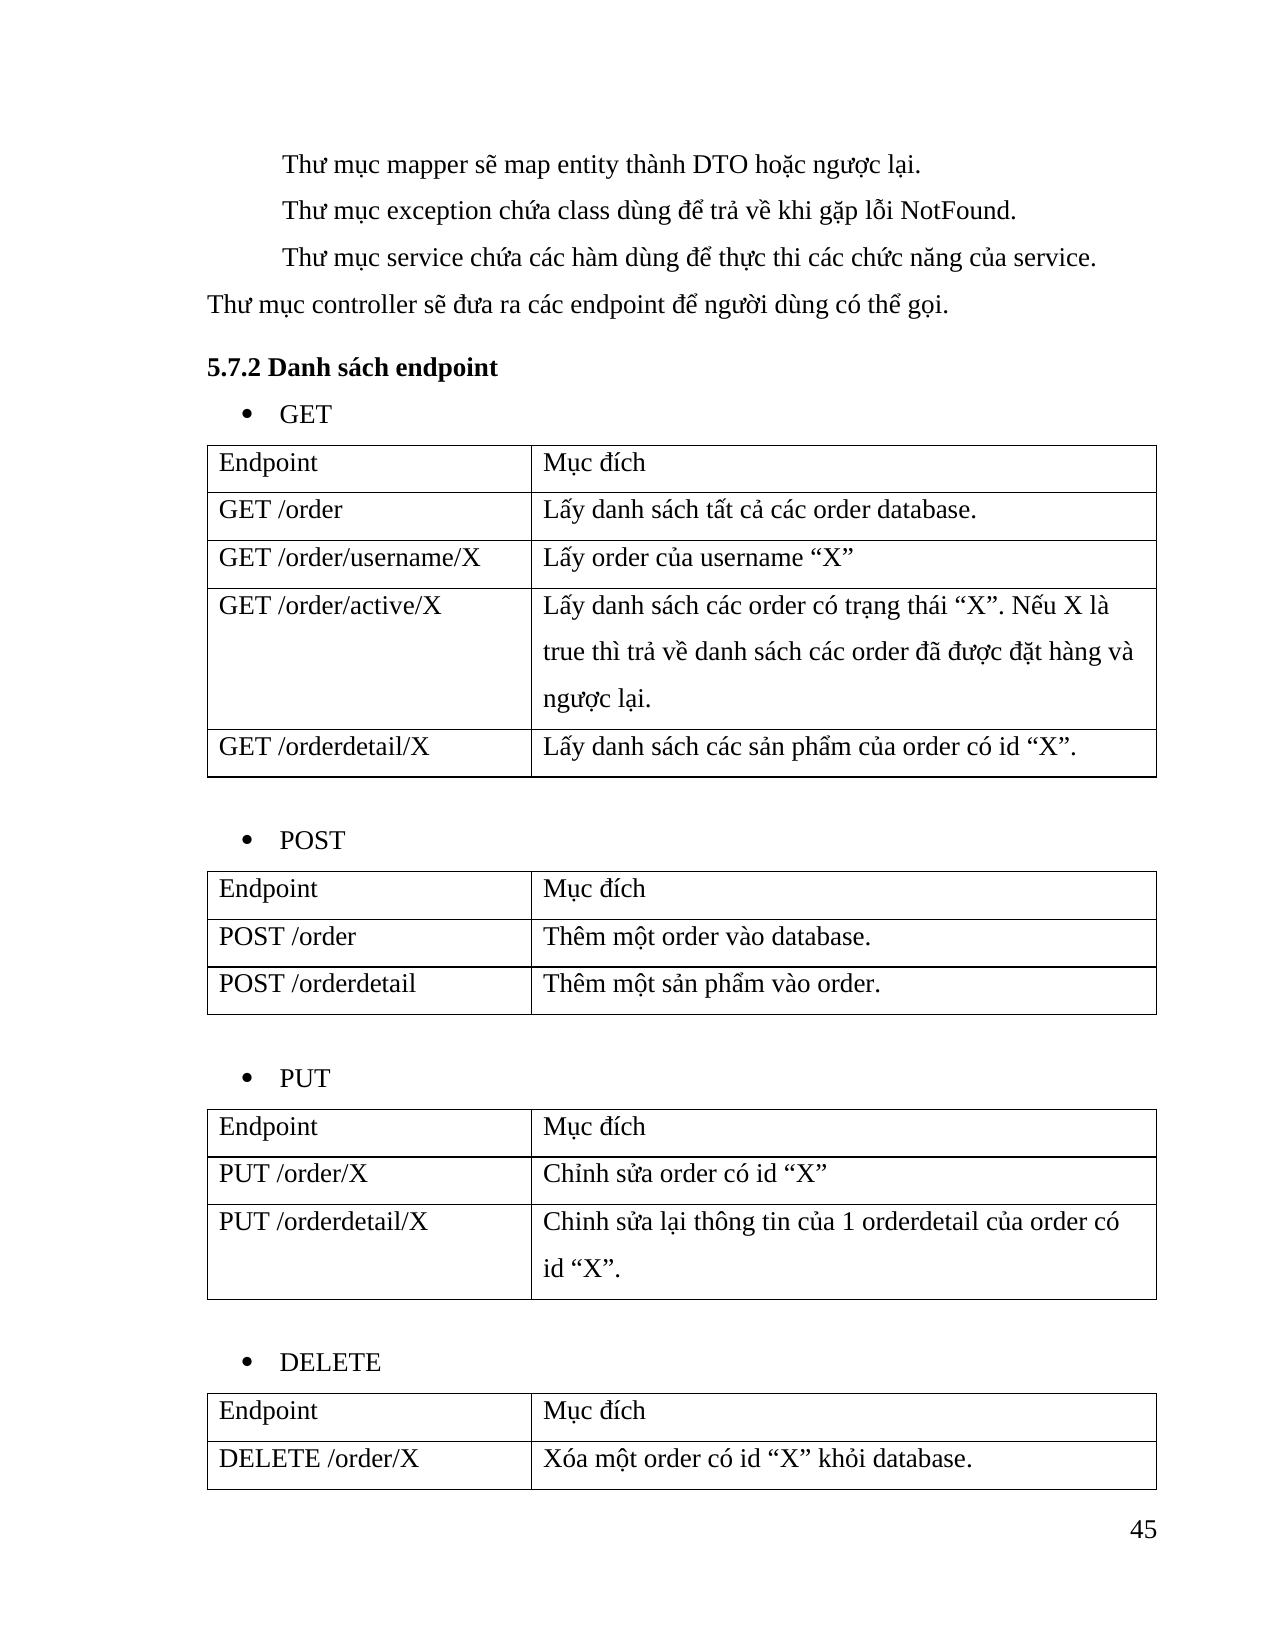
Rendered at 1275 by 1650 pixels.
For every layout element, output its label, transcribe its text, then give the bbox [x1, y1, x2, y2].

table_header Mục đích [532, 1394, 1156, 1441]
table_header Mục đích [532, 1110, 1156, 1156]
table_cell Lấy danh sách các order có trạng thái “X”. Nếu X là true thì trả về danh sách các order đã được đặt hàng và ngược lại. [532, 589, 1156, 729]
table_cell GET /order [208, 493, 531, 540]
text Thư mục service chứa các hàm dùng để thực thi các chức năng của service. [207, 241, 1157, 272]
table_cell PUT /orderdetail/X [208, 1205, 531, 1298]
table_cell Thêm một sản phẩm vào order. [532, 968, 1156, 1014]
table_header Endpoint [208, 872, 531, 919]
table_cell PUT /order/X [208, 1158, 531, 1204]
list GET [242, 398, 1157, 429]
table_cell GET /orderdetail/X [208, 730, 531, 776]
text Thư mục exception chứa class dùng để trả về khi gặp lỗi NotFound. [207, 194, 1157, 226]
text Thư mục controller sẽ đưa ra các endpoint để người dùng có thể gọi. [207, 288, 1157, 319]
table_header Mục đích [532, 446, 1156, 492]
table_header Endpoint [208, 1394, 531, 1441]
list DELETE [242, 1346, 1157, 1377]
table_cell GET /order/username/X [208, 541, 531, 588]
table_cell GET /order/active/X [208, 589, 531, 729]
table_cell POST /orderdetail [208, 968, 531, 1014]
list PUT [242, 1062, 1157, 1093]
table_header Mục đích [532, 872, 1156, 919]
table_cell Xóa một order có id “X” khỏi database. [532, 1442, 1156, 1488]
text Thư mục mapper sẽ map entity thành DTO hoặc ngược lại. [207, 148, 1157, 179]
table_header Endpoint [208, 446, 531, 492]
table_cell DELETE /order/X [208, 1442, 531, 1488]
table_cell Chỉnh sửa order có id “X” [532, 1158, 1156, 1204]
table_header Endpoint [208, 1110, 531, 1156]
table_cell Thêm một order vào database. [532, 920, 1156, 966]
table_cell Lấy danh sách các sản phẩm của order có id “X”. [532, 730, 1156, 776]
list POST [242, 824, 1157, 855]
table_cell Lấy danh sách tất cả các order database. [532, 493, 1156, 540]
table_cell Lấy order của username “X” [532, 541, 1156, 588]
table_cell Chinh sửa lại thông tin của 1 orderdetail của order có id “X”. [532, 1205, 1156, 1298]
table_cell POST /order [208, 920, 531, 966]
subtitle 5.7.2 Danh sách endpoint [207, 351, 1157, 382]
